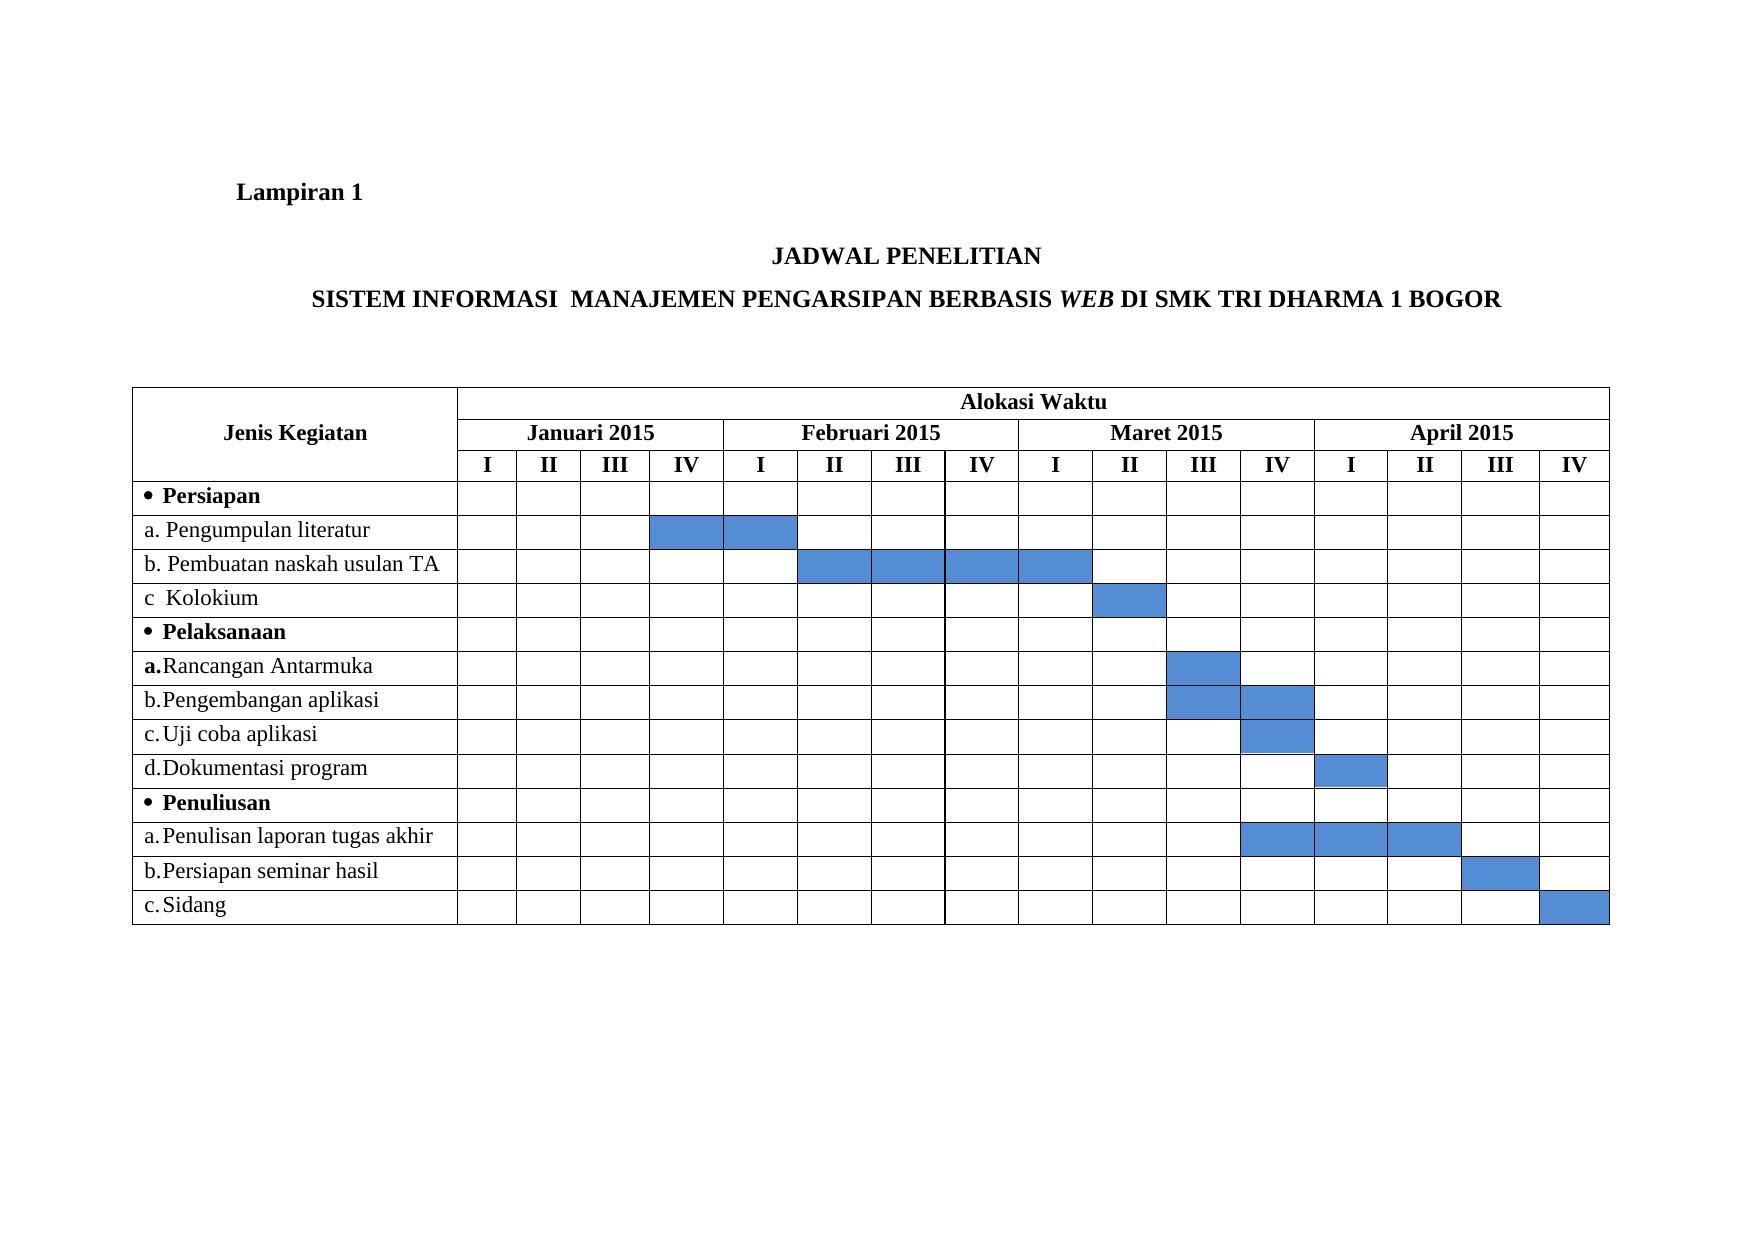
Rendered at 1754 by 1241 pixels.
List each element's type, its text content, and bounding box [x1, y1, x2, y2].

table_cell [1019, 550, 1092, 583]
table_cell [798, 584, 871, 617]
table_cell [1241, 720, 1314, 753]
table_cell [1019, 823, 1092, 856]
table_cell Maret 2015 [1019, 420, 1314, 450]
table_cell [946, 789, 1018, 822]
table_header Alokasi Waktu [458, 388, 1609, 418]
table_cell [724, 857, 797, 890]
table_cell [581, 823, 649, 856]
table_cell II [1093, 451, 1166, 481]
table_cell [1540, 789, 1609, 822]
table_cell [1019, 789, 1092, 822]
table_cell [1019, 584, 1092, 617]
table_cell [458, 516, 516, 549]
table_cell [1241, 686, 1314, 719]
table_cell [798, 516, 871, 549]
table_cell [1093, 686, 1166, 719]
table_cell [458, 550, 516, 583]
table_cell [1540, 550, 1609, 583]
table_cell [724, 618, 797, 651]
table_cell [798, 857, 871, 890]
table_cell I [1019, 451, 1092, 481]
table_cell [581, 720, 649, 753]
table_cell II [1388, 451, 1461, 481]
table_cell [1388, 755, 1461, 787]
table_cell [798, 891, 871, 924]
table_cell [1388, 482, 1461, 515]
table_cell [798, 482, 871, 515]
table_cell [1093, 652, 1166, 685]
table_cell [1315, 516, 1387, 549]
table_cell [1093, 755, 1166, 787]
table_cell IV [1540, 451, 1609, 481]
table_cell [1388, 652, 1461, 685]
table_cell [650, 686, 723, 719]
table_cell [798, 686, 871, 719]
table_cell [872, 516, 944, 549]
table_cell [1315, 891, 1387, 924]
table_cell [581, 891, 649, 924]
table_cell [1019, 686, 1092, 719]
table_cell [1315, 482, 1387, 515]
table_cell [517, 482, 580, 515]
table_cell [650, 720, 723, 753]
table_cell [724, 789, 797, 822]
table_cell [1167, 823, 1240, 856]
table_cell [1241, 550, 1314, 583]
table_cell [872, 550, 944, 583]
table_cell [872, 857, 944, 890]
table_cell [517, 652, 580, 685]
table_cell [581, 482, 649, 515]
table_cell [1462, 789, 1539, 822]
table_cell [1462, 686, 1539, 719]
table_cell April 2015 [1315, 420, 1609, 450]
table_cell Pelaksanaan [133, 618, 457, 651]
table_cell [1540, 652, 1609, 685]
table_cell [1315, 755, 1387, 787]
table_cell [1019, 618, 1092, 651]
table_cell I [724, 451, 797, 481]
table_cell [946, 516, 1018, 549]
table_cell [581, 516, 649, 549]
table_cell [946, 755, 1018, 787]
table_cell [798, 720, 871, 753]
table_cell [872, 823, 944, 856]
table_cell [650, 891, 723, 924]
table_cell [517, 516, 580, 549]
table_cell [1167, 652, 1240, 685]
table_cell [1241, 584, 1314, 617]
table_cell Persiapan [133, 482, 457, 515]
table_cell [1093, 618, 1166, 651]
text JADWAL PENELITIAN [236, 241, 1577, 270]
table_cell Persiapan seminar hasil [133, 857, 457, 890]
table_cell [798, 550, 871, 583]
table_cell b. Pembuatan naskah usulan TA [133, 550, 457, 583]
table_cell [1167, 618, 1240, 651]
table_header Jenis Kegiatan [133, 388, 457, 481]
table_cell [1241, 755, 1314, 787]
table_cell [724, 482, 797, 515]
table_cell [1167, 789, 1240, 822]
text SISTEM INFORMASI MANAJEMEN PENGARSIPAN BERBASIS WEB DI SMK TRI DHARMA 1 BOGOR [236, 284, 1577, 313]
table_cell [517, 891, 580, 924]
table_cell [650, 618, 723, 651]
table_cell Sidang [133, 891, 457, 924]
table_cell [872, 482, 944, 515]
text Lampiran 1 [236, 177, 1577, 206]
table_cell [1540, 686, 1609, 719]
table_cell [581, 550, 649, 583]
table_cell [458, 482, 516, 515]
table_cell [946, 618, 1018, 651]
table_cell [798, 823, 871, 856]
table_cell c Kolokium [133, 584, 457, 617]
table_cell [458, 652, 516, 685]
table_cell a. Pengumpulan literatur [133, 516, 457, 549]
table_cell [650, 584, 723, 617]
table_cell [517, 720, 580, 753]
table_cell [1315, 652, 1387, 685]
table_cell [724, 720, 797, 753]
table_cell [1093, 789, 1166, 822]
table_cell [1167, 482, 1240, 515]
table_cell [1167, 891, 1240, 924]
table_cell [650, 482, 723, 515]
table_cell [1241, 891, 1314, 924]
table_cell [1093, 482, 1166, 515]
table_cell [1540, 755, 1609, 787]
table_cell [1540, 584, 1609, 617]
table_cell [1462, 516, 1539, 549]
table_cell [1315, 686, 1387, 719]
table_cell [458, 618, 516, 651]
table_cell [1388, 857, 1461, 890]
table_cell [458, 823, 516, 856]
table_cell [1540, 516, 1609, 549]
table_cell [1315, 823, 1387, 856]
table_cell [1462, 482, 1539, 515]
table_cell [798, 789, 871, 822]
table_cell [581, 857, 649, 890]
table_cell [1241, 823, 1314, 856]
table_cell [458, 720, 516, 753]
table_cell [1167, 755, 1240, 787]
table_cell [650, 516, 723, 549]
table_cell [1388, 720, 1461, 753]
table_cell [517, 618, 580, 651]
table_cell I [1315, 451, 1387, 481]
table_cell [1462, 550, 1539, 583]
table_cell [1167, 720, 1240, 753]
table_cell [458, 755, 516, 787]
table_cell [517, 857, 580, 890]
table_cell [650, 789, 723, 822]
table_cell [872, 720, 944, 753]
table_cell II [798, 451, 871, 481]
table_cell [458, 686, 516, 719]
table_cell [581, 652, 649, 685]
table_cell [1462, 618, 1539, 651]
table_cell [1167, 686, 1240, 719]
table_cell [1315, 550, 1387, 583]
table_cell [798, 652, 871, 685]
table_cell [1093, 584, 1166, 617]
table_cell [1540, 720, 1609, 753]
table_cell [724, 891, 797, 924]
table_cell Uji coba aplikasi [133, 720, 457, 753]
table_cell [946, 891, 1018, 924]
table_cell [946, 482, 1018, 515]
table_cell [1315, 618, 1387, 651]
table_cell [946, 686, 1018, 719]
table_cell III [872, 451, 944, 481]
table_cell [1462, 857, 1539, 890]
table_cell [1093, 720, 1166, 753]
table_cell [581, 789, 649, 822]
table_cell III [1167, 451, 1240, 481]
table_cell [650, 857, 723, 890]
table_cell Penuliusan [133, 789, 457, 822]
table_cell [1019, 652, 1092, 685]
table_cell [872, 686, 944, 719]
table_cell [1241, 652, 1314, 685]
table_cell [1019, 720, 1092, 753]
table_cell [1388, 823, 1461, 856]
table_cell [1540, 823, 1609, 856]
table_cell [1019, 482, 1092, 515]
table_cell [798, 755, 871, 787]
table_cell [946, 584, 1018, 617]
table_cell [1093, 516, 1166, 549]
table_cell [1093, 891, 1166, 924]
table_cell [1167, 584, 1240, 617]
table_cell [1093, 550, 1166, 583]
table_cell [650, 823, 723, 856]
table_cell [1462, 891, 1539, 924]
table_cell [1241, 516, 1314, 549]
table_cell [1093, 857, 1166, 890]
table_cell [581, 584, 649, 617]
table_cell [1315, 584, 1387, 617]
table_cell [724, 584, 797, 617]
table_cell [1462, 652, 1539, 685]
table_cell [724, 686, 797, 719]
table_cell [650, 652, 723, 685]
table_cell [517, 550, 580, 583]
table_cell Dokumentasi program [133, 755, 457, 787]
table_cell Pengembangan aplikasi [133, 686, 457, 719]
table_cell [946, 823, 1018, 856]
table_cell [581, 686, 649, 719]
table_cell [872, 618, 944, 651]
table_cell [1388, 516, 1461, 549]
table_cell [1167, 516, 1240, 549]
table_cell Februari 2015 [724, 420, 1018, 450]
table_cell [946, 857, 1018, 890]
table_cell [1315, 857, 1387, 890]
table_cell Rancangan Antarmuka [133, 652, 457, 685]
table_cell [1167, 857, 1240, 890]
table_cell [1388, 550, 1461, 583]
table_cell [1540, 618, 1609, 651]
table_cell [1093, 823, 1166, 856]
table_cell [872, 755, 944, 787]
table_cell [872, 891, 944, 924]
table_cell [1167, 550, 1240, 583]
table_cell III [581, 451, 649, 481]
table_cell Januari 2015 [458, 420, 723, 450]
table_cell [1241, 789, 1314, 822]
table_cell [1241, 857, 1314, 890]
table_cell [1462, 823, 1539, 856]
table_cell IV [650, 451, 723, 481]
table_cell [1388, 686, 1461, 719]
table_cell [517, 823, 580, 856]
table_cell [517, 584, 580, 617]
table_cell [1462, 584, 1539, 617]
table_cell IV [946, 451, 1018, 481]
table_cell [517, 686, 580, 719]
table_cell [1462, 720, 1539, 753]
table_cell III [1462, 451, 1539, 481]
table_cell Penulisan laporan tugas akhir [133, 823, 457, 856]
table_cell [1241, 482, 1314, 515]
table_cell [458, 584, 516, 617]
table_cell [650, 550, 723, 583]
table_cell [872, 789, 944, 822]
table_cell [1315, 789, 1387, 822]
table_cell [798, 618, 871, 651]
table_cell [1540, 891, 1609, 924]
table_cell [1019, 857, 1092, 890]
table_cell II [517, 451, 580, 481]
table_cell [517, 755, 580, 787]
table_cell [1019, 516, 1092, 549]
table_cell IV [1241, 451, 1314, 481]
table_cell I [458, 451, 516, 481]
table_cell [1540, 482, 1609, 515]
table_cell [724, 823, 797, 856]
table_cell [724, 652, 797, 685]
table_cell [1388, 789, 1461, 822]
table_cell [946, 550, 1018, 583]
table_cell [724, 550, 797, 583]
table_cell [724, 516, 797, 549]
table_cell [1019, 891, 1092, 924]
table_cell [581, 755, 649, 787]
table_cell [650, 755, 723, 787]
table_cell [1315, 720, 1387, 753]
table_cell [581, 618, 649, 651]
table_cell [1388, 584, 1461, 617]
table_cell [458, 891, 516, 924]
table_cell [872, 652, 944, 685]
table_cell [946, 652, 1018, 685]
table_cell [517, 789, 580, 822]
table_cell [1388, 618, 1461, 651]
table_cell [724, 755, 797, 787]
table_cell [1241, 618, 1314, 651]
table_cell [458, 789, 516, 822]
table_cell [1019, 755, 1092, 787]
table_cell [1388, 891, 1461, 924]
table_cell [458, 857, 516, 890]
table_cell [946, 720, 1018, 753]
table_cell [872, 584, 944, 617]
table_cell [1540, 857, 1609, 890]
table_cell [1462, 755, 1539, 787]
